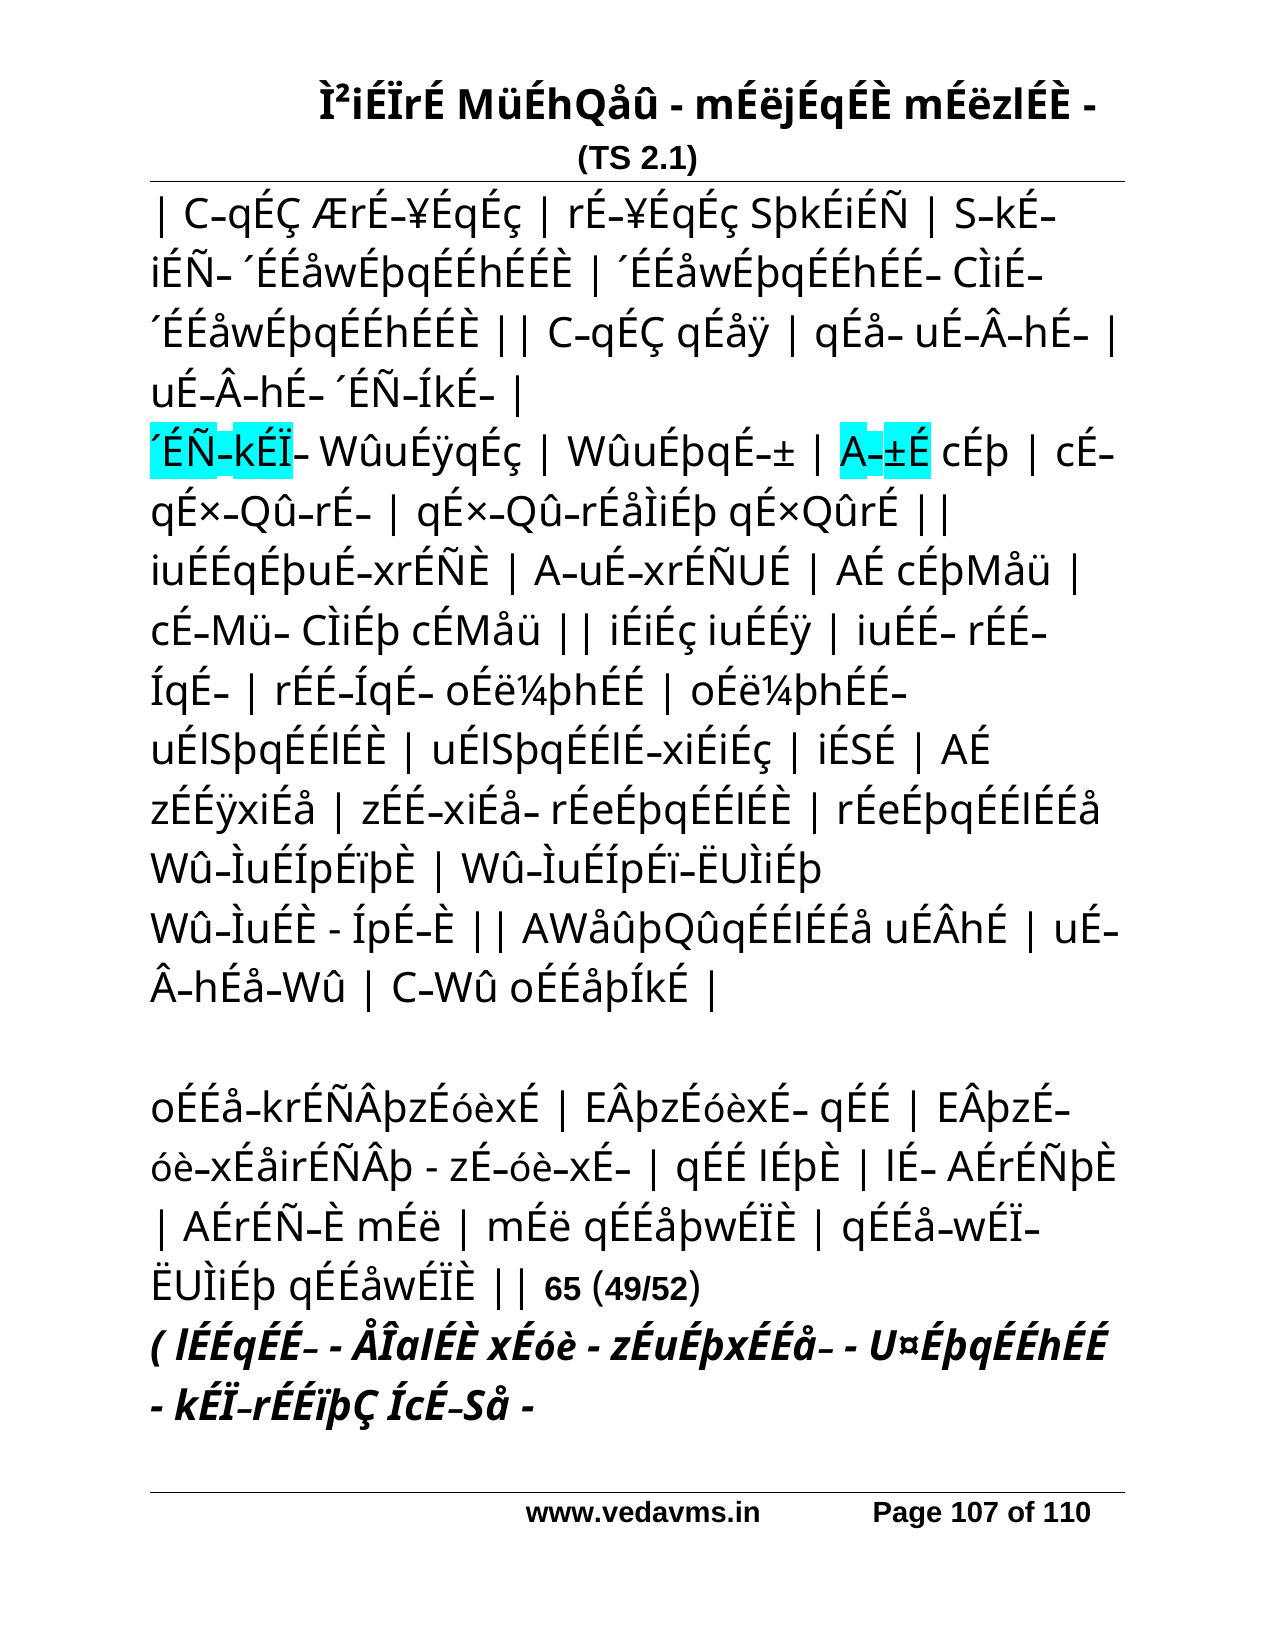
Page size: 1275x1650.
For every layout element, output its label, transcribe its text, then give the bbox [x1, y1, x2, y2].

text ( lÉÉqÉÉ– - ÅÎalÉÈ xÉóè - zÉuÉþxÉÉå– - U¤ÉþqÉÉhÉÉ - kÉÏ–rÉÉïþÇ ÍcÉ–Så - [150, 1316, 1125, 1432]
text ´ÉÑ–kÉÏ– WûuÉÿqÉç | WûuÉþqÉ–± | A–±É cÉþ | cÉ– qÉ×–Qû–rÉ– | qÉ×–Qû–rÉåÌiÉþ qÉ×QûrÉ || iuÉÉqÉþuÉ–xrÉÑÈ | A–uÉ–xrÉÑUÉ | AÉ cÉþMåü | cÉ–Mü– CÌiÉþ cÉMåü || iÉiÉç iuÉÉÿ | iuÉÉ– rÉÉ–ÍqÉ– | rÉÉ–ÍqÉ– oÉë¼þhÉÉ | oÉë¼þhÉÉ– uÉlSþqÉÉlÉÈ | uÉlSþqÉÉlÉ–xiÉiÉç | iÉSÉ | AÉ zÉÉÿxiÉå | zÉÉ–xiÉå– rÉeÉþqÉÉlÉÈ | rÉeÉþqÉÉlÉÉå Wû–ÌuÉÍpÉïþÈ | Wû–ÌuÉÍpÉï–ËUÌiÉþ [150, 422, 1125, 896]
text Wû–ÌuÉÈ - ÍpÉ–È || AWåûþQûqÉÉlÉÉå uÉÂhÉ | uÉ–Â–hÉå–Wû | C–Wû oÉÉåþÍkÉ | [150, 899, 1125, 1015]
